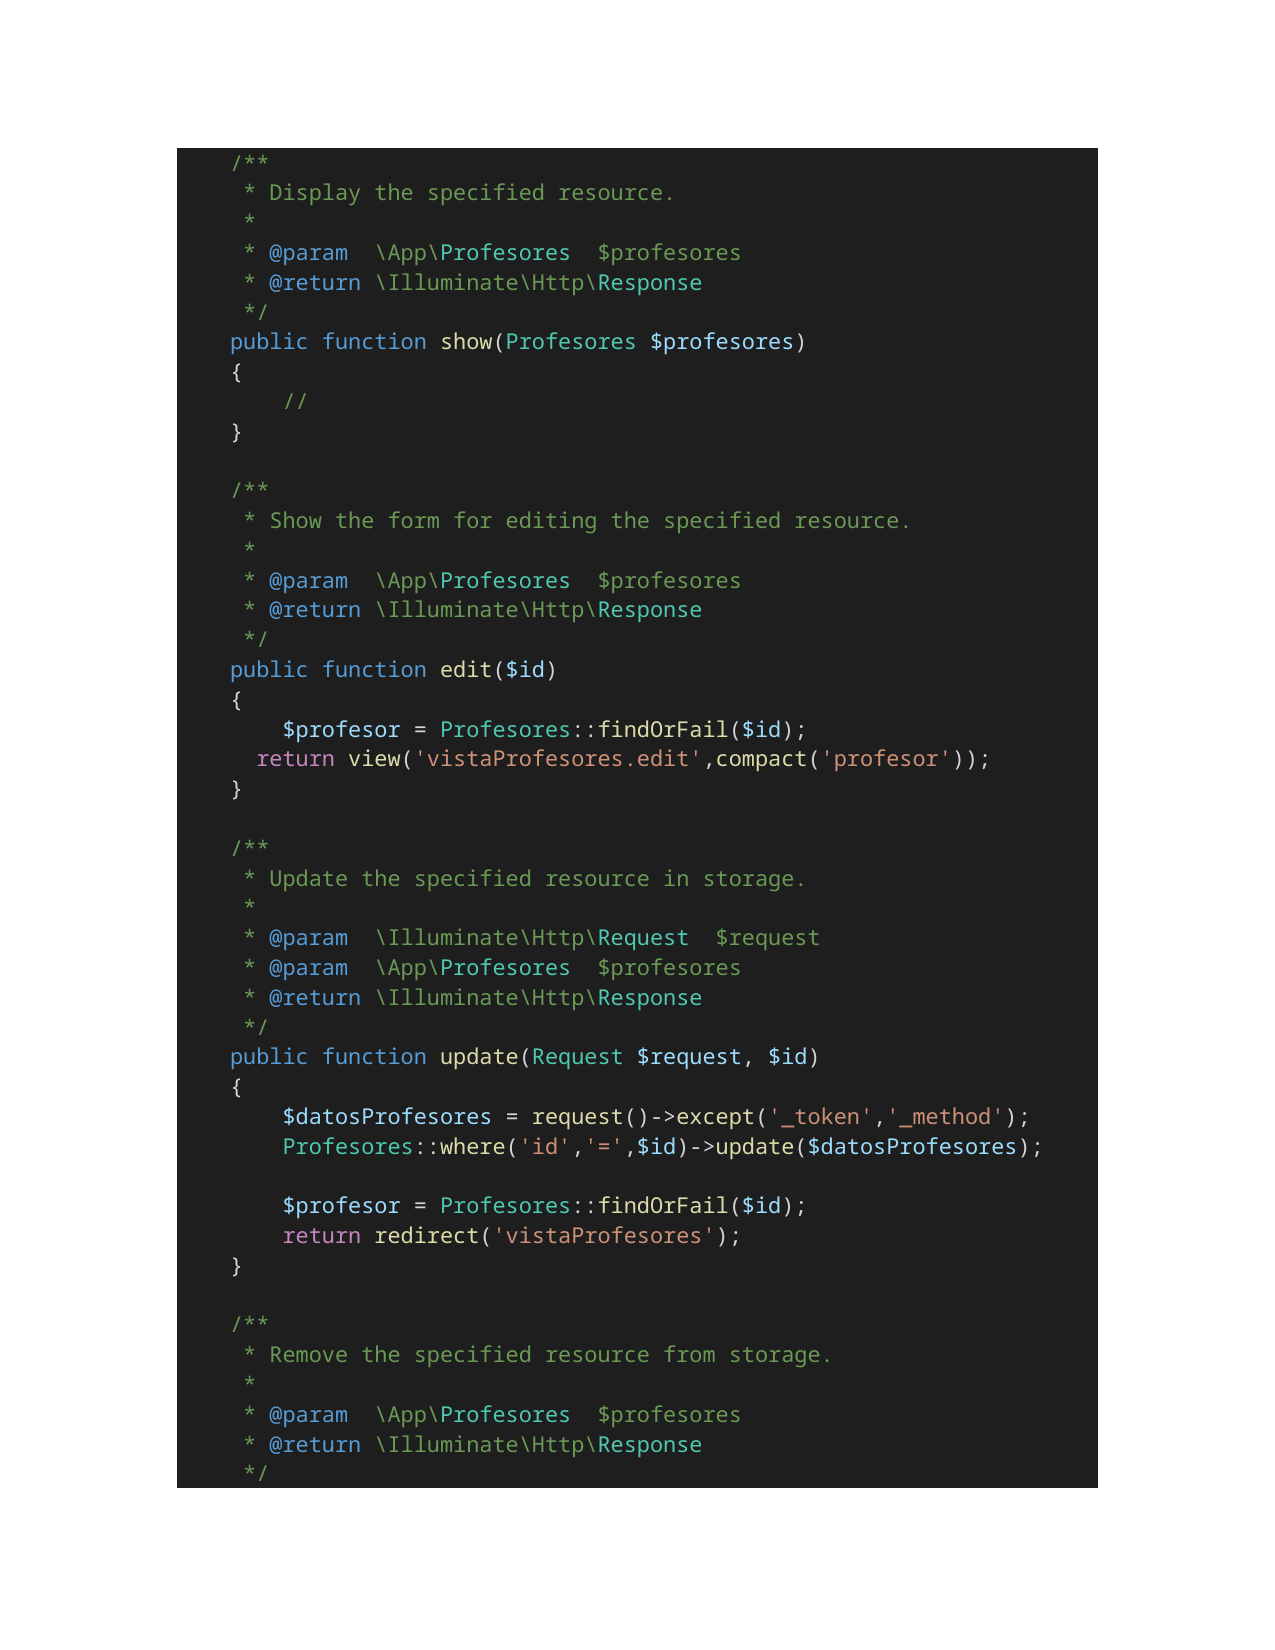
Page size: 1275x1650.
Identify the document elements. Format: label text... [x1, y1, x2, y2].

text * [177, 892, 1098, 922]
text * Show the form for editing the specified resource. [177, 505, 1098, 535]
text * @return \Illuminate\Http\Response [177, 267, 1098, 297]
text * @param \App\Profesores $profesores [177, 237, 1098, 267]
text $profesor = Profesores::findOrFail($id); [177, 1190, 1098, 1220]
text * Update the specified resource in storage. [177, 863, 1098, 892]
text * Remove the specified resource from storage. [177, 1339, 1098, 1369]
text $datosProfesores = request()->except('_token','_method'); [177, 1101, 1098, 1131]
text * [177, 1369, 1098, 1399]
text /** [177, 1309, 1098, 1339]
text public function edit($id) [177, 654, 1098, 684]
text */ [177, 297, 1098, 326]
text } [177, 773, 1098, 803]
text * @param \Illuminate\Http\Request $request [177, 922, 1098, 952]
text { [177, 1071, 1098, 1101]
text * @param \App\Profesores $profesores [177, 565, 1098, 594]
text } [177, 1250, 1098, 1280]
text /** [177, 833, 1098, 863]
text * [177, 535, 1098, 565]
text return redirect('vistaProfesores'); [177, 1220, 1098, 1250]
text return view('vistaProfesores.edit',compact('profesor')); [177, 743, 1098, 773]
text * @return \Illuminate\Http\Response [177, 594, 1098, 624]
text */ [177, 624, 1098, 654]
text * @return \Illuminate\Http\Response [177, 982, 1098, 1012]
text Profesores::where('id','=',$id)->update($datosProfesores); [177, 1131, 1098, 1161]
text // [177, 386, 1098, 416]
text public function show(Profesores $profesores) [177, 326, 1098, 356]
text * Display the specified resource. [177, 177, 1098, 207]
text public function update(Request $request, $id) [177, 1041, 1098, 1071]
text { [177, 356, 1098, 386]
text /** [177, 475, 1098, 505]
text */ [177, 1458, 1098, 1488]
text /** [177, 148, 1098, 177]
text * @param \App\Profesores $profesores [177, 1399, 1098, 1429]
text * @param \App\Profesores $profesores [177, 952, 1098, 982]
text { [177, 684, 1098, 714]
text * @return \Illuminate\Http\Response [177, 1429, 1098, 1458]
text $profesor = Profesores::findOrFail($id); [177, 714, 1098, 743]
text * [177, 207, 1098, 237]
text } [177, 416, 1098, 446]
text */ [177, 1012, 1098, 1041]
